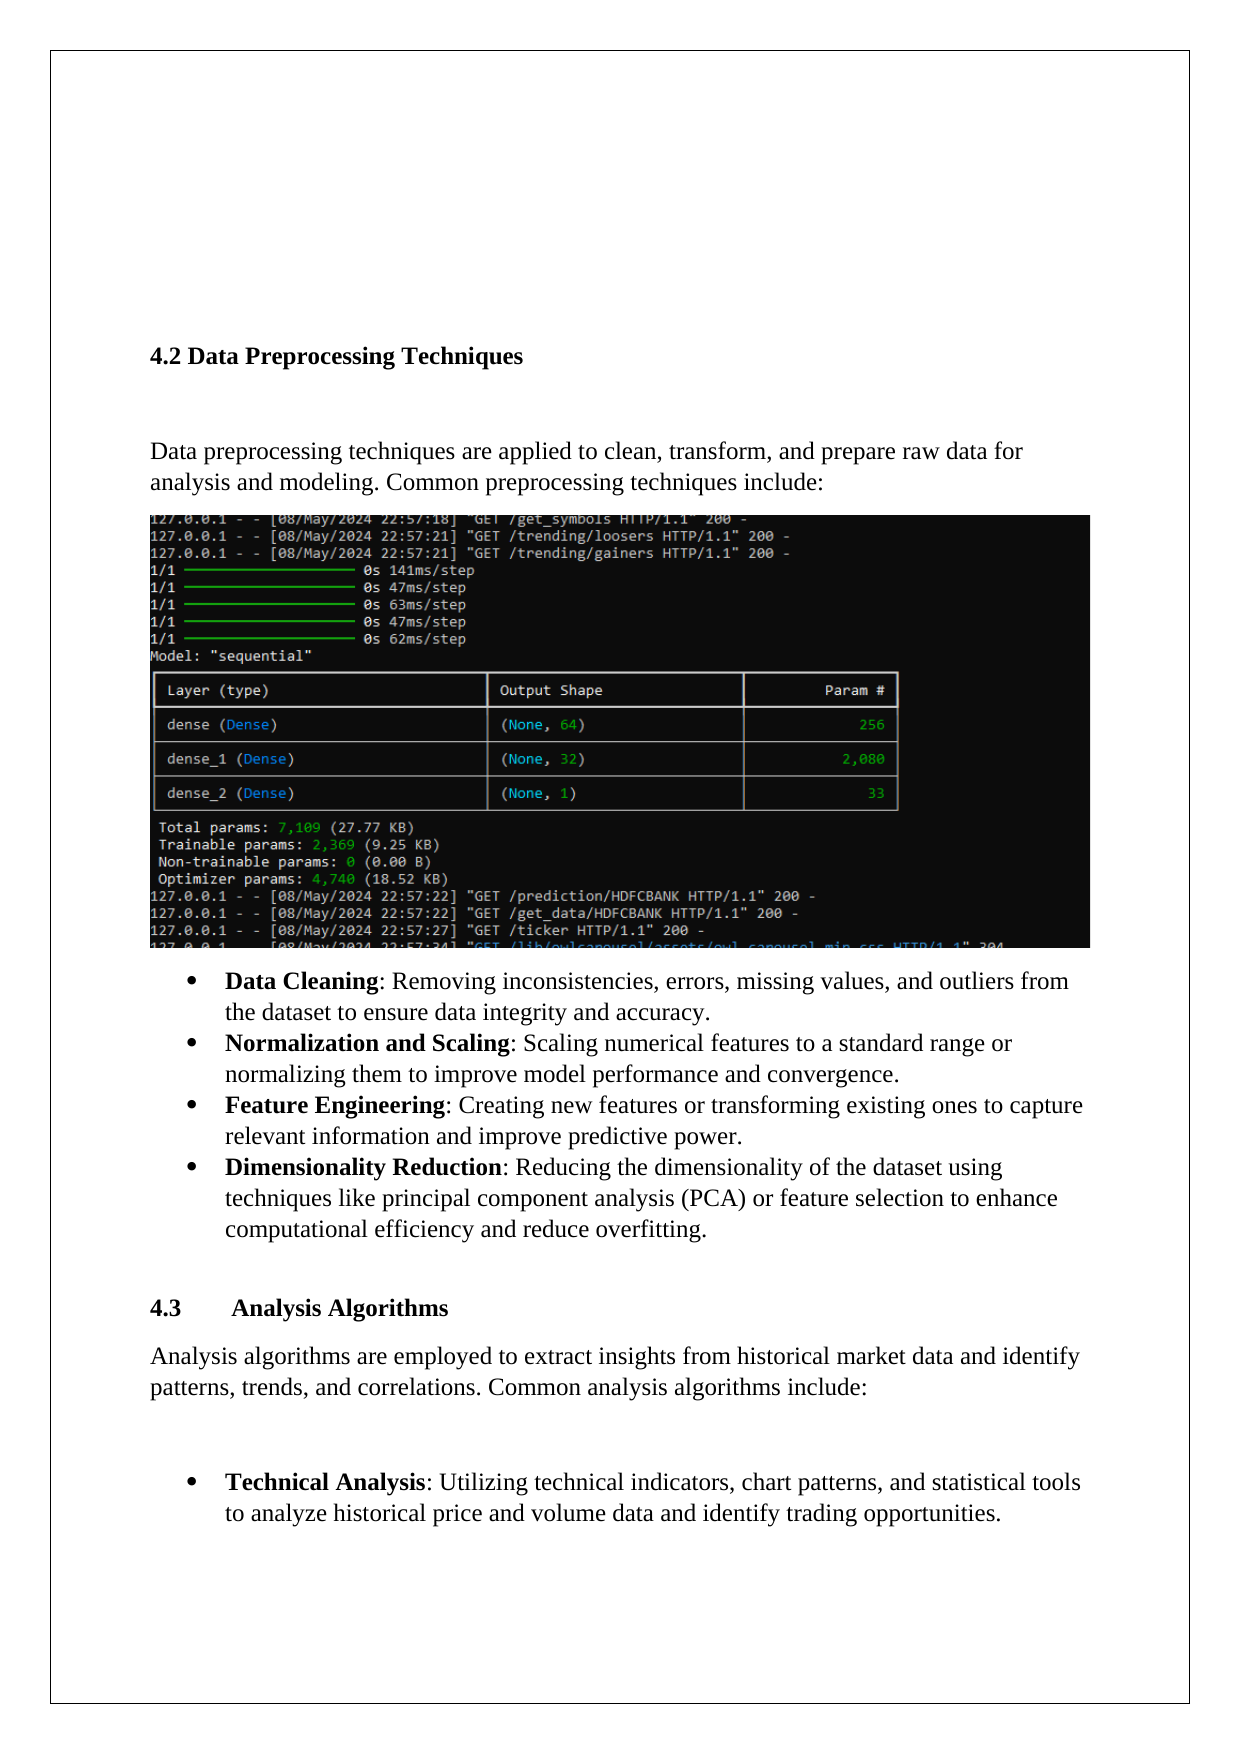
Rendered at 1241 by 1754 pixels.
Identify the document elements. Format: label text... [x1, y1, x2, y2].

list Data Cleaning: Removing inconsistencies, errors, missing values, and outliers from the dataset to ensure data integrity and accuracy. [187, 966, 1090, 1026]
text 4.2 Data Preprocessing Techniques [150, 341, 1090, 369]
text 4.3 Analysis Algorithms [150, 1293, 1090, 1322]
list Normalization and Scaling: Scaling numerical features to a standard range or normalizing them to improve model performance and convergence. [187, 1028, 1090, 1088]
text Data preprocessing techniques are applied to clean, transform, and prepare raw data for analysis and modeling. Common preprocessing techniques include: [150, 436, 1090, 496]
text Analysis algorithms are employed to extract insights from historical market data and identify patterns, trends, and correlations. Common analysis algorithms include: [150, 1341, 1090, 1401]
list Feature Engineering: Creating new features or transforming existing ones to capture relevant information and improve predictive power. [187, 1090, 1090, 1150]
list Technical Analysis: Utilizing technical indicators, chart patterns, and statistical tools to analyze historical price and volume data and identify trading opportunities. [187, 1467, 1090, 1527]
list Dimensionality Reduction: Reducing the dimensionality of the dataset using techniques like principal component analysis (PCA) or feature selection to enhance computational efficiency and reduce overfitting. [187, 1152, 1090, 1243]
picture [150, 515, 1091, 948]
